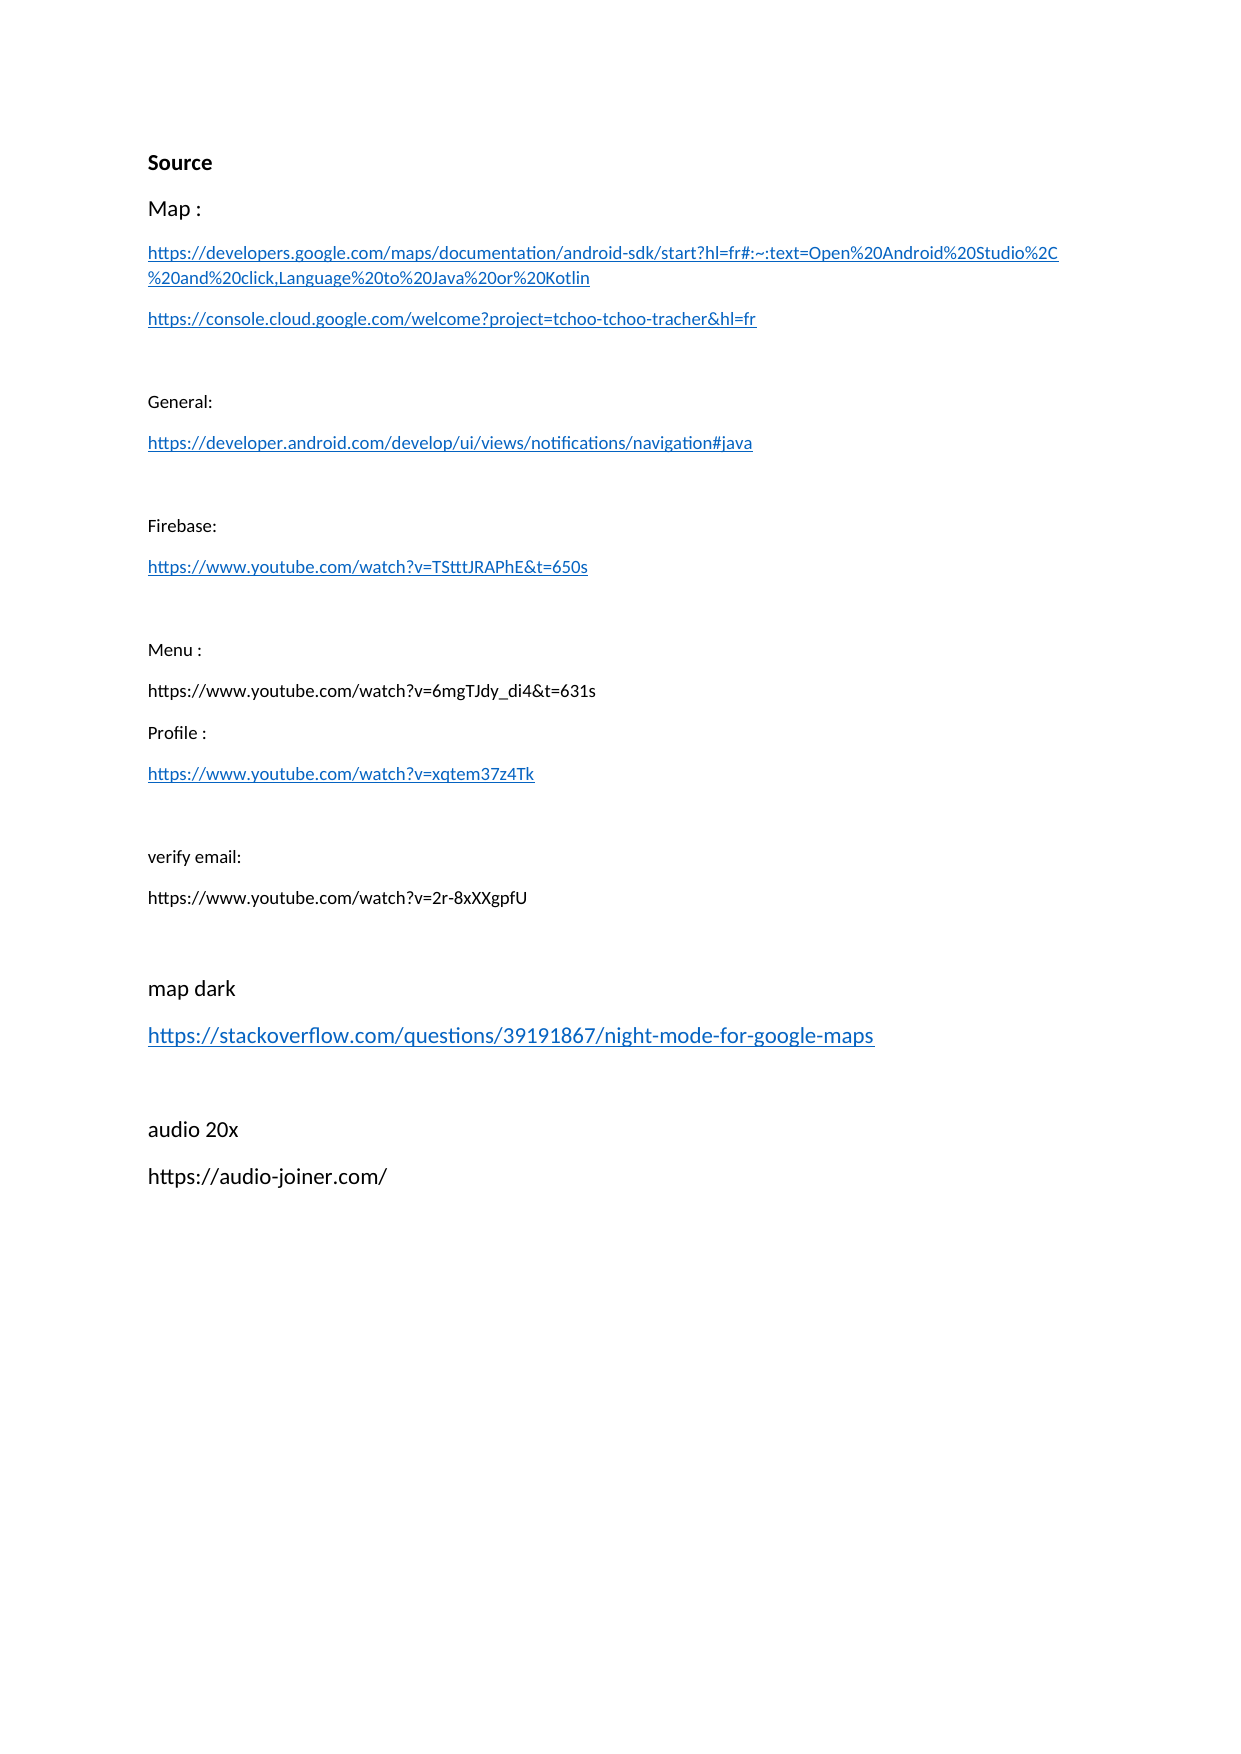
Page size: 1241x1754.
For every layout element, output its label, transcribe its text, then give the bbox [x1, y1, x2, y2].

text verify email: [148, 845, 1093, 868]
text https://www.youtube.com/watch?v=TStttJRAPhE&t=650s [148, 556, 1093, 578]
text https://www.youtube.com/watch?v=6mgTJdy_di4&t=631s [148, 679, 1093, 702]
text https://console.cloud.google.com/welcome?project=tchoo-tchoo-tracher&hl=fr [148, 307, 1093, 330]
text https://www.youtube.com/watch?v=2r-8xXXgpfU [148, 886, 1093, 909]
text https://audio-joiner.com/ [148, 1162, 1093, 1190]
text Map : [148, 194, 1093, 222]
text map dark [148, 974, 1093, 1003]
text https://stackoverflow.com/questions/39191867/night-mode-for-google-maps [148, 1021, 1093, 1049]
text audio 20x [148, 1115, 1093, 1143]
text https://developers.google.com/maps/documentation/android-sdk/start?hl=fr#:~:text=Open%20Android%20Studio%2C%20and%20click,Language%20to%20Java%20or%20Kotlin [148, 241, 1093, 289]
text Firebase: [148, 514, 1093, 537]
text Source [148, 148, 1093, 176]
text https://www.youtube.com/watch?v=xqtem37z4Tk [148, 762, 1093, 785]
text https://developer.android.com/develop/ui/views/notifications/navigation#java [148, 431, 1093, 454]
text General: [148, 390, 1093, 413]
text Menu : [148, 638, 1093, 661]
text Profile : [148, 721, 1093, 744]
